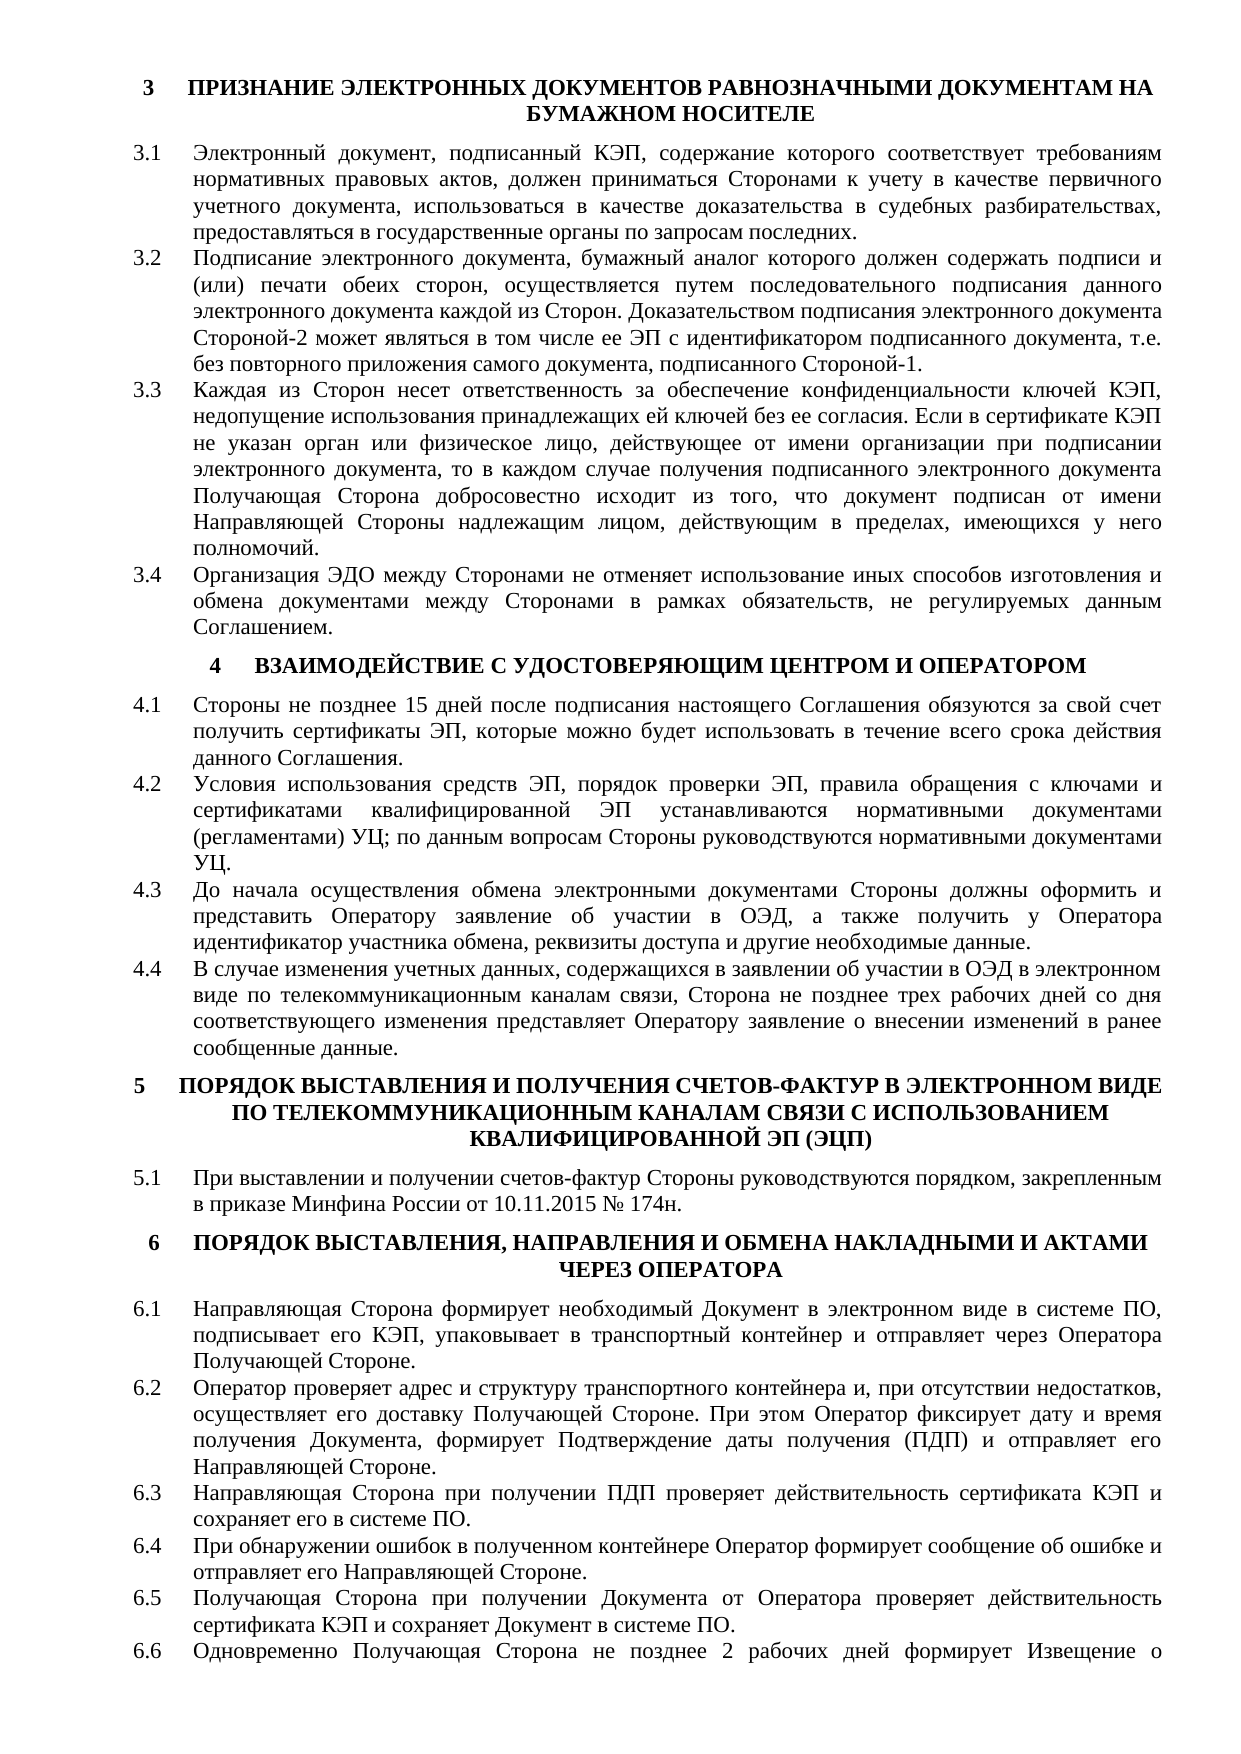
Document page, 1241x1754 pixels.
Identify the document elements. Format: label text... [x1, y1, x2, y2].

list Получающая Сторона при получении Документа от Оператора проверяет действительность сертификата КЭП и сохраняет Документ в системе ПО. [133, 1584, 1163, 1637]
list Подписание электронного документа, бумажный аналог которого должен содержать подписи и (или) печати обеих сторон, осуществляется путем последовательного подписания данного электронного документа каждой из Сторон. Доказательством подписания электронного документа Стороной-2 может являться в том числе ее ЭП с идентификатором подписанного документа, т.е. без повторного приложения самого документа, подписанного Стороной-1. [133, 244, 1163, 376]
list Направляющая Сторона при получении ПДП проверяет действительность сертификата КЭП и сохраняет его в системе ПО. [133, 1479, 1163, 1532]
list До начала осуществления обмена электронными документами Стороны должны оформить и представить Оператору заявление об участии в ОЭД, а также получить у Оператора идентификатор участника обмена, реквизиты доступа и другие необходимые данные. [133, 876, 1163, 955]
list Направляющая Сторона формирует необходимый Документ в электронном виде в системе ПО, подписывает его КЭП, упаковывает в транспортный контейнер и отправляет через Оператора Получающей Стороне. [133, 1294, 1163, 1374]
list При обнаружении ошибок в полученном контейнере Оператор формирует сообщение об ошибке и отправляет его Направляющей Стороне. [133, 1532, 1163, 1584]
list При выставлении и получении счетов-фактур Стороны руководствуются порядком, закрепленным в приказе Минфина России от 10.11.2015 № 174н. [133, 1164, 1163, 1217]
list Каждая из Сторон несет ответственность за обеспечение конфиденциальности ключей КЭП, недопущение использования принадлежащих ей ключей без ее согласия. Если в сертификате КЭП не указан орган или физическое лицо, действующее от имени организации при подписании электронного документа, то в каждом случае получения подписанного электронного документа Получающая Сторона добросовестно исходит из того, что документ подписан от имени Направляющей Стороны надлежащим лицом, действующим в пределах, имеющихся у него полномочий. [133, 376, 1163, 561]
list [133, 1637, 1163, 1663]
list ПРИЗНАНИЕ ЭЛЕКТРОННЫХ ДОКУМЕНТОВ РАВНОЗНАЧНЫМИ ДОКУМЕНТАМ НА БУМАЖНОМ НОСИТЕЛЕ [133, 74, 1163, 127]
list Оператор проверяет адрес и структуру транспортного контейнера и, при отсутствии недостатков, осуществляет его доставку Получающей Стороне. При этом Оператор фиксирует дату и время получения Документа, формирует Подтверждение даты получения (ПДП) и отправляет его Направляющей Стороне. [133, 1374, 1163, 1479]
list Стороны не позднее 15 дней после подписания настоящего Соглашения обязуются за свой счет получить сертификаты ЭП, которые можно будет использовать в течение всего срока действия данного Соглашения. [133, 691, 1163, 770]
list В случае изменения учетных данных, содержащихся в заявлении об участии в ОЭД в электронном виде по телекоммуникационным каналам связи, Сторона не позднее трех рабочих дней со дня соответствующего изменения представляет Оператору заявление о внесении изменений в ранее сообщенные данные. [133, 955, 1163, 1060]
list Электронный документ, подписанный КЭП, содержание которого соответствует требованиям нормативных правовых актов, должен приниматься Сторонами к учету в качестве первичного учетного документа, использоваться в качестве доказательства в судебных разбирательствах, предоставляться в государственные органы по запросам последних. [133, 139, 1163, 244]
list ПОРЯДОК ВЫСТАВЛЕНИЯ И ПОЛУЧЕНИЯ СЧЕТОВ-ФАКТУР В ЭЛЕКТРОННОМ ВИДЕ ПО ТЕЛЕКОММУНИКАЦИОННЫМ КАНАЛАМ СВЯЗИ С ИСПОЛЬЗОВАНИЕМ КВАЛИФИЦИРОВАННОЙ ЭП (ЭЦП) [133, 1073, 1163, 1152]
list ВЗАИМОДЕЙСТВИЕ С УДОСТОВЕРЯЮЩИМ ЦЕНТРОМ И ОПЕРАТОРОМ [133, 652, 1163, 679]
list ПОРЯДОК ВЫСТАВЛЕНИЯ, НАПРАВЛЕНИЯ И ОБМЕНА НАКЛАДНЫМИ И АКТАМИ ЧЕРЕЗ ОПЕРАТОРА [133, 1229, 1163, 1282]
list Организация ЭДО между Сторонами не отменяет использование иных способов изготовления и обмена документами между Сторонами в рамках обязательств, не регулируемых данным Соглашением. [133, 561, 1163, 640]
list Условия использования средств ЭП, порядок проверки ЭП, правила обращения с ключами и сертификатами квалифицированной ЭП устанавливаются нормативными документами (регламентами) УЦ; по данным вопросам Стороны руководствуются нормативными документами УЦ. [133, 770, 1163, 876]
